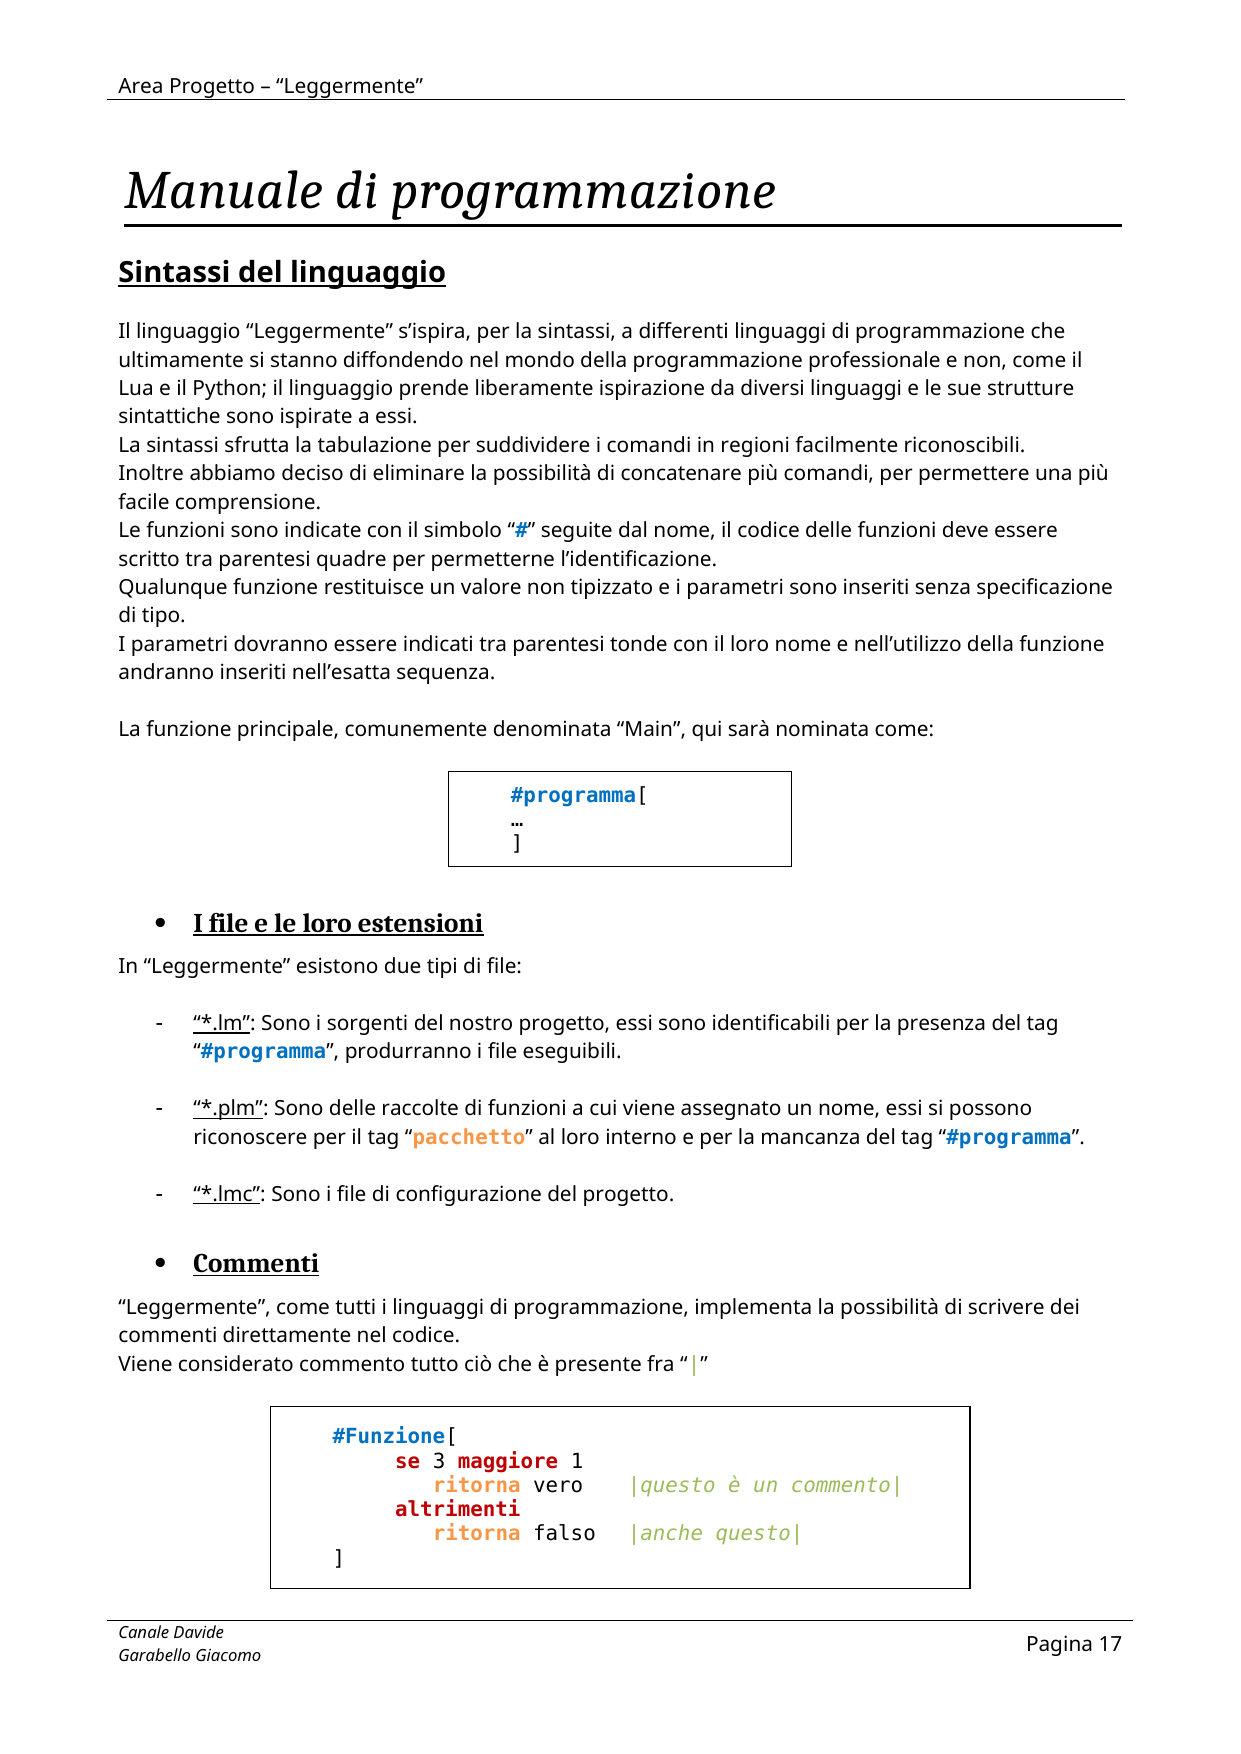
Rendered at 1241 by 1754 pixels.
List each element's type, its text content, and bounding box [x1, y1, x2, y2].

text Il linguaggio “Leggermente” s’ispira, per la sintassi, a differenti linguaggi di programmazione che ultimamente si stanno diffondendo nel mondo della programmazione professionale e non, come il Lua e il Python; il linguaggio prende liberamente ispirazione da diversi linguaggi e le sue strutture sintattiche sono ispirate a essi. [118, 316, 1122, 430]
text Inoltre abbiamo deciso di eliminare la possibilità di concatenare più comandi, per permettere una più facile comprensione. [118, 458, 1122, 515]
text La sintassi sfrutta la tabulazione per suddividere i comandi in regioni facilmente riconoscibili. [118, 430, 1122, 458]
list “*.lmc”: Sono i file di configurazione del progetto. [156, 1179, 1122, 1236]
text In “Leggermente” esistono due tipi di file: [118, 951, 1122, 980]
subtitle I file e le loro estensioni [156, 908, 1122, 939]
list “*.lm”: Sono i sorgenti del nostro progetto, essi sono identificabili per la presenza del tag “#programma”, produrranno i file eseguibili. [156, 1008, 1122, 1065]
text Le funzioni sono indicate con il simbolo “#” seguite dal nome, il codice delle funzioni deve essere scritto tra parentesi quadre per permetterne l’identificazione. [118, 515, 1122, 572]
subtitle Manuale di programmazione [124, 160, 1122, 224]
list “*.plm”: Sono delle raccolte di funzioni a cui viene assegnato un nome, essi si possono riconoscere per il tag “pacchetto” al loro interno e per la mancanza del tag “#programma”. [156, 1093, 1122, 1150]
text I parametri dovranno essere indicati tra parentesi tonde con il loro nome e nell’utilizzo della funzione andranno inseriti nell’esatta sequenza. [118, 629, 1122, 686]
subtitle Commenti [156, 1248, 1122, 1279]
text La funzione principale, comunemente denominata “Main”, qui sarà nominata come: [118, 714, 1122, 743]
subtitle Sintassi del linguaggio [118, 252, 1122, 291]
text Qualunque funzione restituisce un valore non tipizzato e i parametri sono inseriti senza specificazione di tipo. [118, 572, 1122, 629]
table_header #Funzione[ se 3 maggiore 1 ritorna vero |questo è un commento| altrimenti ritorna falso |anche questo| ] [271, 1407, 969, 1588]
table_header #programma[ … ] [449, 772, 791, 866]
text “Leggermente”, come tutti i linguaggi di programmazione, implementa la possibilità di scrivere dei commenti direttamente nel codice. Viene considerato commento tutto ciò che è presente fra “|” [118, 1292, 1122, 1377]
